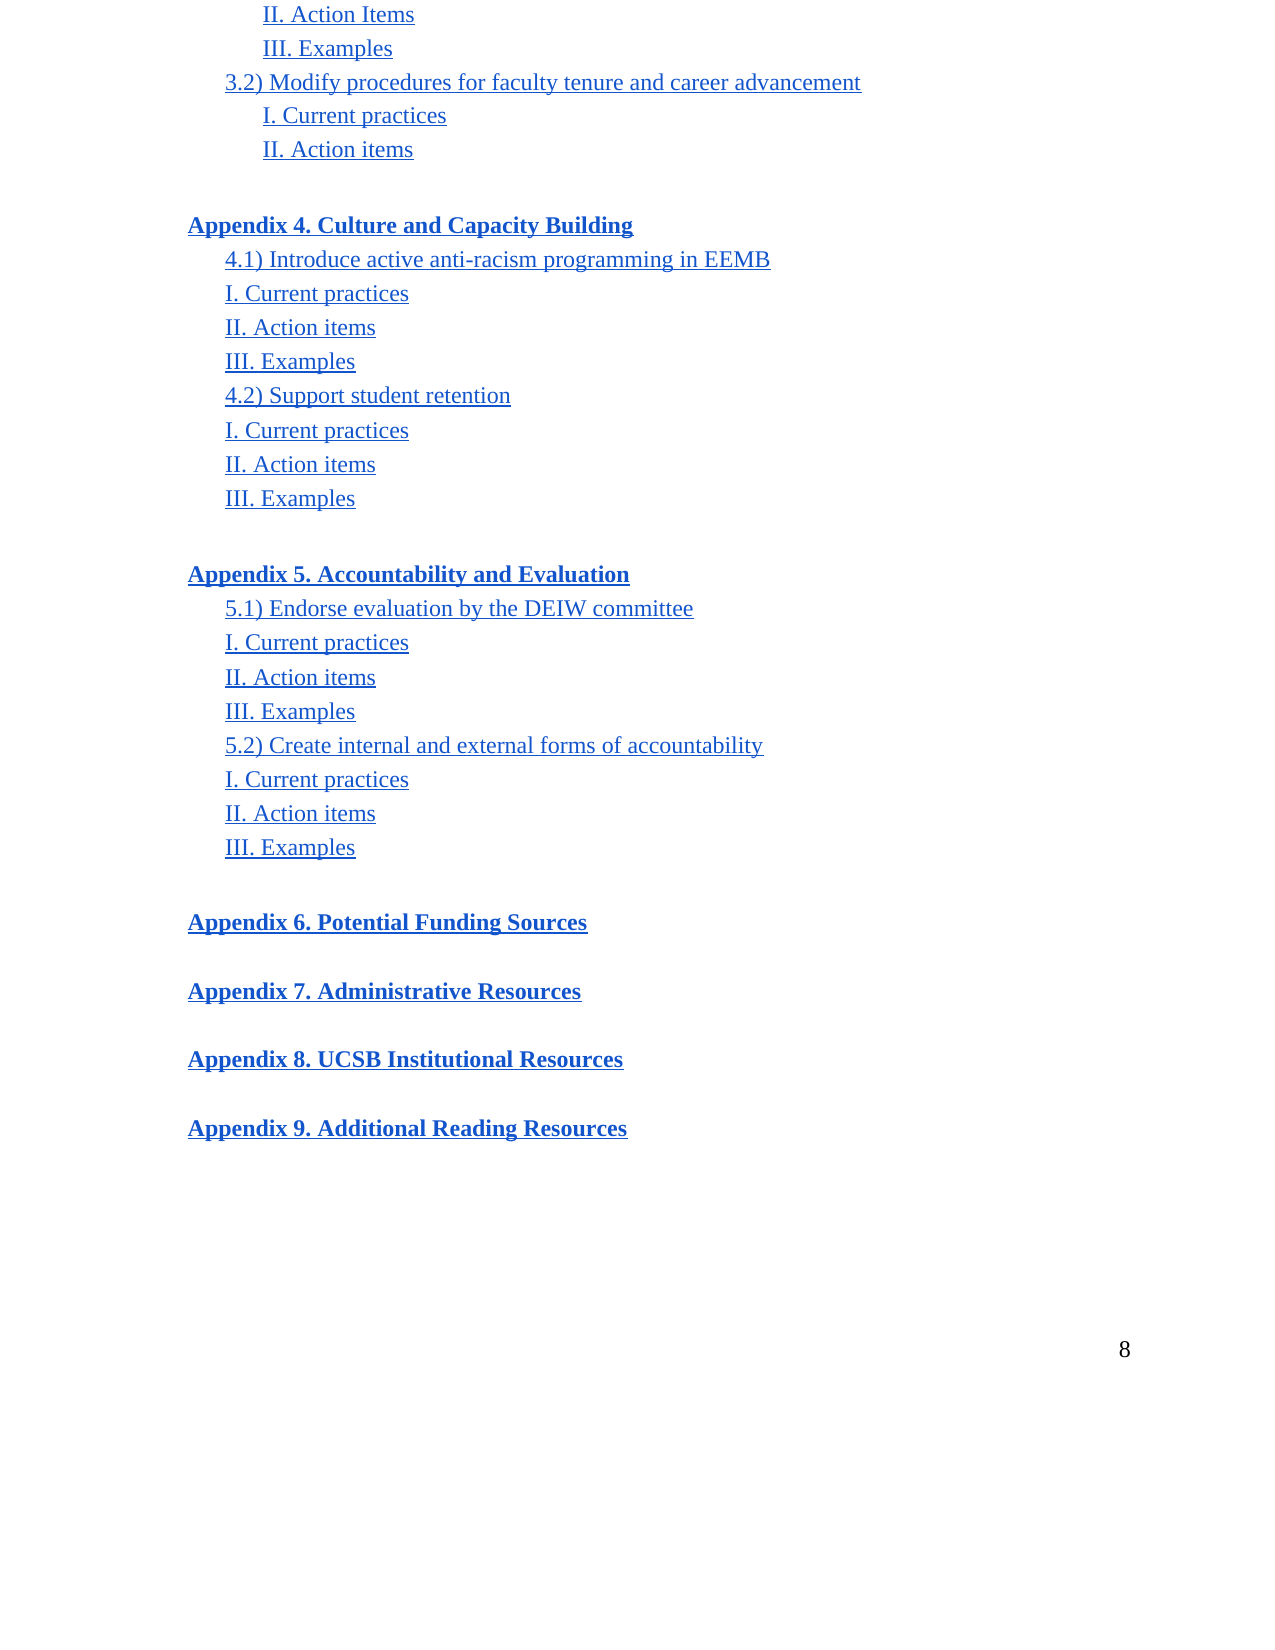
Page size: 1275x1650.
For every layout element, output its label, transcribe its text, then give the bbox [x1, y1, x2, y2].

text 8 [0, 1337, 1130, 1363]
text Appendix 4. Culture and Capacity Building 4.1) Introduce active anti-racism programming in EEMB I. Current practices II. Action items III. Examples 4.2) Support student retention I. Current practices II. Action items III. Examples [187, 211, 780, 512]
text I. Current Practices II. Action Items III. Examples 3.2) Modify procedures for faculty tenure and career advancement I. Current practices II. Action items III. Examples [225, 0, 870, 163]
text Appendix 5. Accountability and Evaluation 5.1) Endorse evaluation by the DEIW committee I. Current practices II. Action items III. Examples 5.2) Create internal and external forms of accountability I. Current practices II. Action items III. Examples [187, 561, 780, 861]
text Appendix 9. Additional Reading Resources [187, 1115, 1275, 1141]
text Appendix 8. UCSB Institutional Resources [187, 1047, 1275, 1073]
text Appendix 7. Administrative Resources [187, 978, 1275, 1004]
text Appendix 6. Potential Funding Sources [187, 910, 1275, 936]
